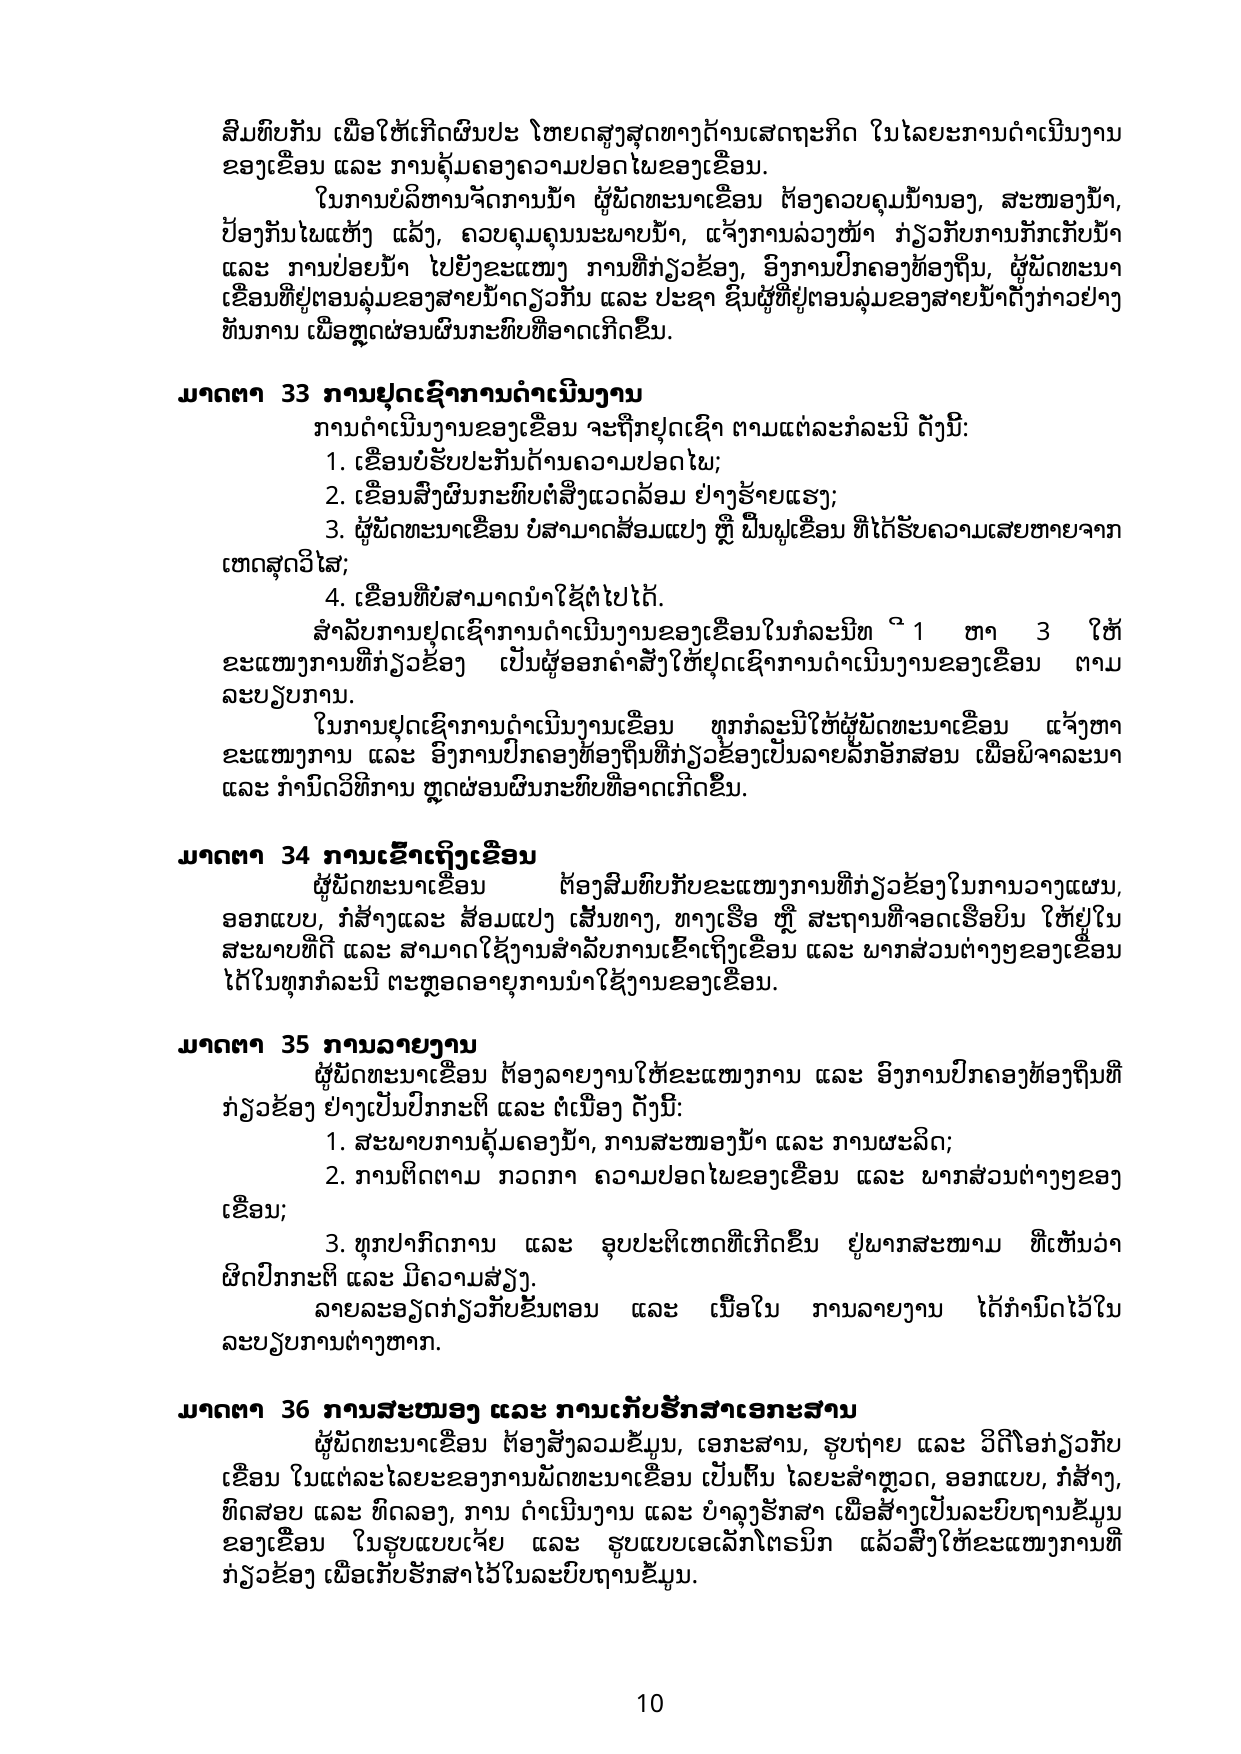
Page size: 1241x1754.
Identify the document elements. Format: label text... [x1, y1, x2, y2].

text ໃນການຢຸດເຊົາການດຳເນີນງານເຂື່ອນ ທຸກກໍລະນີໃຫ້ຜູ້ພັດທະນາເຂື່ອນ ແຈ້ງຫາຂະແໜງການ ແລະ ອົງການປົກຄອງທ້ອງຖິ່ນທີ່ກ່ຽວຂ້ອງເປັນລາຍລັກອັກສອນ ເພື່ອພິຈາລະນາ ແລະ ກໍານົດວິທີການ ຫຼຸດຜ່ອນຜົນກະທົບທີ່ອາດເກີດຂຶ້ນ. [222, 711, 1122, 803]
text ການດຳເນີນງານຂອງເຂື່ອນ ຈະຖືກຢຸດເຊົາ ຕາມແຕ່ລະກໍລະນີ ດັ່ງນີ້: [222, 409, 1122, 443]
subtitle ມາດຕາ 34 ການເຂົ້າເຖິງເຂື່ອນ [177, 837, 1122, 871]
list ການຕິດຕາມ ກວດກາ ຄວາມປອດໄພຂອງເຂື່ອນ ແລະ ພາກສ່ວນຕ່າງໆຂອງເຂື່ອນ; [222, 1158, 1122, 1226]
list ເຂື່ອນບໍ່ຮັບປະກັນດ້ານຄວາມປອດໄພ; [222, 443, 1122, 477]
text ລາຍລະອຽດກ່ຽວກັບຂັ້ນຕອນ ແລະ ເນື້ອໃນ ການລາຍງານ ໄດ້ກຳນົດໄວ້ໃນລະບຽບການຕ່າງຫາກ. [222, 1294, 1122, 1357]
text ໃນການບໍລິຫານຈັດການນ້ຳ ຜູ້ພັດທະນາເຂື່ອນ ຕ້ອງຄວບຄຸມນ້ຳນອງ, ສະໜອງນ້ຳ, ປ້ອງກັນໄພແຫ້ງ ແລ້ງ, ຄວບຄຸມຄຸນນະພາບນໍ້າ, ແຈ້ງການລ່ວງໜ້າ ກ່ຽວກັບການກັກເກັບນໍ້າ ແລະ ການປ່ອຍນໍ້າ ໄປຍັງຂະແໜງ ການທີ່ກ່ຽວຂ້ອງ, ອົງການປົກຄອງທ້ອງຖິ່ນ, ຜູ້ພັດທະນາເຂື່ອນທີ່ຢູ່ຕອນລຸ່ມຂອງສາຍນ້ຳດຽວກັນ ແລະ ປະຊາ ຊົນຜູ້ທີ່ຢູ່ຕອນລຸ່ມຂອງສາຍນ້ຳດັ່ງກ່າວຢ່າງທັນການ ເພື່ອຫຼຸດຜ່ອນຜົນກະທົບທີ່ອາດເກີດຂຶ້ນ. [222, 181, 1122, 347]
list ຜູ້ພັດທະນາເຂື່ອນ ບໍ່ສາມາດສ້ອມແປງ ຫຼື ຟື້ນຟູເຂື່ອນ ທີ່ໄດ້ຮັບຄວາມເສຍຫາຍຈາກເຫດສຸດວິໄສ; [222, 511, 1122, 579]
text ສຳລັບການຢຸດເຊົາການດຳເນີນງານຂອງເຂື່ອນໃນກໍລະນີທີ 1 ຫາ 3 ໃຫ້ຂະແໜງການທີ່ກ່ຽວຂ້ອງ ເປັນຜູ້ອອກຄຳສັ່ງໃຫ້ຢຸດເຊົາການດຳເນີນງານຂອງເຂື່ອນ ຕາມລະບຽບການ. [222, 614, 1122, 711]
subtitle ມາດຕາ 33 ການຢຸດເຊົາການດໍາເນີນງານ [177, 375, 1122, 409]
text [222, 118, 1122, 181]
list ທຸກປາກົດການ ແລະ ອຸບປະຕິເຫດທີ່ເກີດຂຶ້ນ ຢູ່ພາກສະໜາມ ທີ່ເຫັນວ່າຜິດປົກກະຕິ ແລະ ມີຄວາມສ່ຽງ. [222, 1226, 1122, 1294]
list ເຂື່ອນທີ່ບໍ່ສາມາດນຳໃຊ້ຕໍ່ໄປໄດ້. [222, 579, 1122, 614]
text ຜູ້ພັດທະນາເຂື່ອນ ຕ້ອງສັງລວມຂໍ້ມູນ, ເອກະສານ, ຮູບຖ່າຍ ແລະ ວິດີໂອກ່ຽວກັບເຂື່ອນ ໃນແຕ່ລະໄລຍະຂອງການພັດທະນາເຂື່ອນ ເປັນຕົ້ນ ໄລຍະສຳຫຼວດ, ອອກແບບ, ກໍ່ສ້າງ, ທົດສອບ ແລະ ທົດລອງ, ການ ດໍາເນີນງານ ແລະ ບຳລຸງຮັກສາ ເພື່ອສ້າງເປັນລະບົບຖານຂໍ້ມູນຂອງເຂືື່ອນ ໃນຮູບແບບເຈ້ຍ ແລະ ຮູບແບບເອເລັກໂຕຣນິກ ແລ້ວສົ່ງໃຫ້ຂະແໜງການທີ່ກ່ຽວຂ້ອງ ເພື່ອເກັບຮັກສາໄວ້ໃນລະບົບຖານຂໍ້ມູນ. [222, 1426, 1122, 1591]
text ຜູ້ພັດທະນາເຂື່ອນ ຕ້ອງລາຍງານໃຫ້ຂະແໜງການ ແລະ ອົງການປົກຄອງທ້ອງຖິ່ນທີ່ກ່ຽວຂ້ອງ ຢ່າງເປັນປົກກະຕິ ແລະ ຕໍ່ເນື່ອງ ດັ່ງນີ້: [222, 1061, 1122, 1124]
list ເຂື່ອນສົ່ງຜົນກະທົບຕໍ່ສິ່ງແວດລ້ອມ ຢ່າງຮ້າຍແຮງ; [222, 477, 1122, 511]
text ຜູ້ພັດທະນາເຂື່ອນ ຕ້ອງສົມທົບກັບຂະແໜງການທີ່ກ່ຽວຂ້ອງໃນການວາງແຜນ, ອອກແບບ, ກໍ່ສ້າງແລະ ສ້ອມແປງ ເສັ້ນທາງ, ທາງເຮືອ ຫຼື ສະຖານທີ່ຈອດເຮືອບິນ ໃຫ້ຢູ່ໃນສະພາບທີ່ດີ ແລະ ສາມາດໃຊ້ງານສໍາລັບການເຂົ້າເຖິງເຂື່ອນ ແລະ ພາກສ່ວນຕ່າງໆຂອງເຂື່ອນ ໄດ້ໃນທຸກກໍລະນີ ຕະຫຼອດອາຍຸການນຳໃຊ້ງານຂອງເຂື່ອນ. [222, 871, 1122, 998]
list ສະພາບການຄຸ້ມຄອງນ້ຳ, ການສະໜອງນ້ຳ ແລະ ການຜະລິດ; [222, 1124, 1122, 1158]
subtitle ມາດຕາ 36 ການສະໜອງ ແລະ ການເກັບຮັກສາເອກະສານ [177, 1391, 1122, 1426]
subtitle ມາດຕາ 35 ການລາຍງານ [177, 1027, 1122, 1061]
